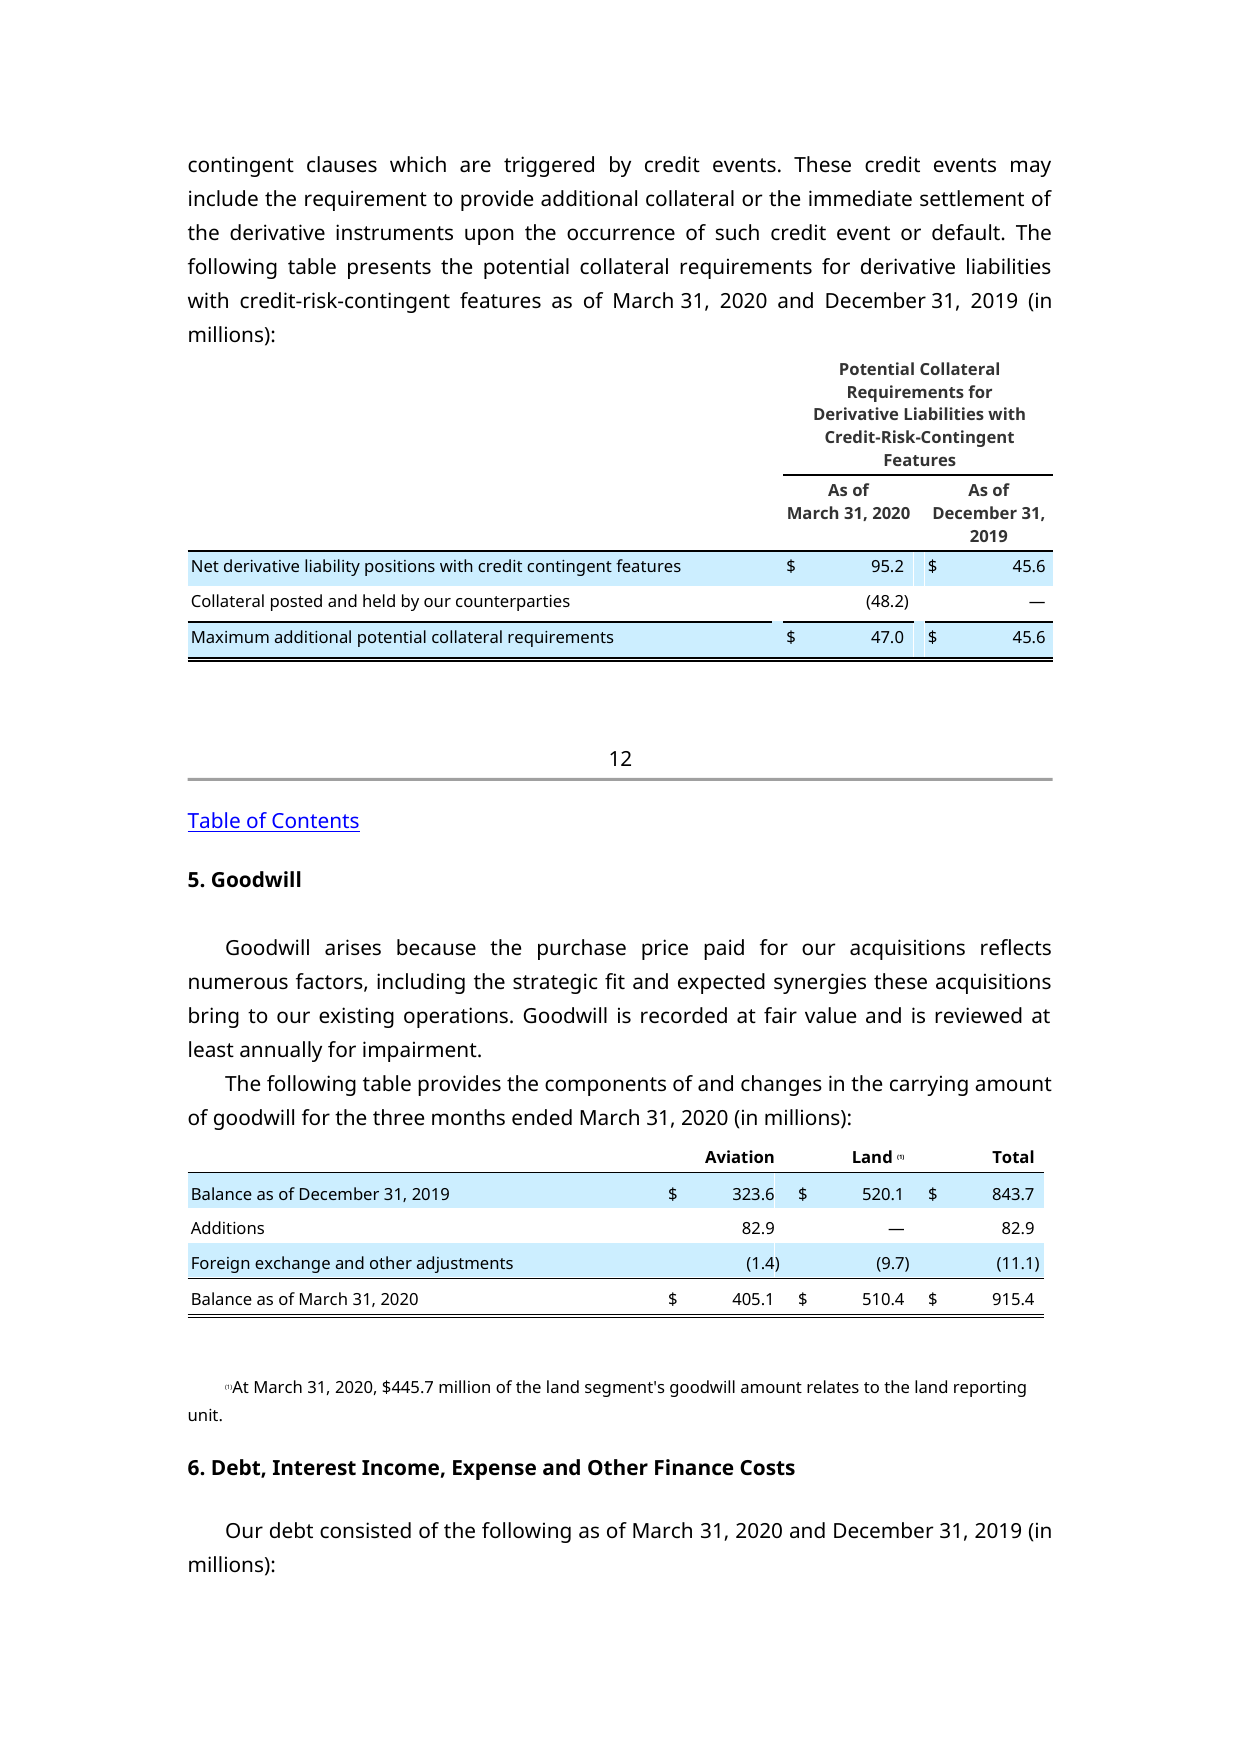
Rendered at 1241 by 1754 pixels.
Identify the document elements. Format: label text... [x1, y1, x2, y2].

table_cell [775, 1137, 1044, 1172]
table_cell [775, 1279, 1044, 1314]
text Our debt consisted of the following as of March 31, 2020 and December 31, 2019 (in millions): [187, 1516, 1053, 1579]
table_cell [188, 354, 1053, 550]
text The following table provides the components of and changes in the carrying amount of goodwill for the three months ended March 31, 2020 (in millions): [187, 1069, 1053, 1132]
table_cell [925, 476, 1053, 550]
text Table of Contents [187, 807, 1053, 835]
text 5. Goodwill [187, 865, 1053, 893]
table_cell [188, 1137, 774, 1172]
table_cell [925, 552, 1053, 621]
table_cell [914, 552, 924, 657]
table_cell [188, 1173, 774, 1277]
text 12 [187, 744, 1053, 772]
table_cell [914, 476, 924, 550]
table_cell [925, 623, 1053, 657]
text Goodwill arises because the purchase price paid for our acquisitions reflects numerous factors, including the strategic fit and expected synergies these acquisitions bring to our existing operations. Goodwill is recorded at fair value and is reviewed at least annually for impairment. [187, 933, 1053, 1063]
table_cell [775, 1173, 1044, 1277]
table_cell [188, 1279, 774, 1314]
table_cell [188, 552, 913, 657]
text 6. Debt, Interest Income, Expense and Other Finance Costs [187, 1453, 1053, 1482]
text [187, 150, 1053, 349]
text (1)At March 31, 2020, $445.7 million of the land segment's goodwill amount relates to the land reporting unit. [187, 1376, 1053, 1426]
